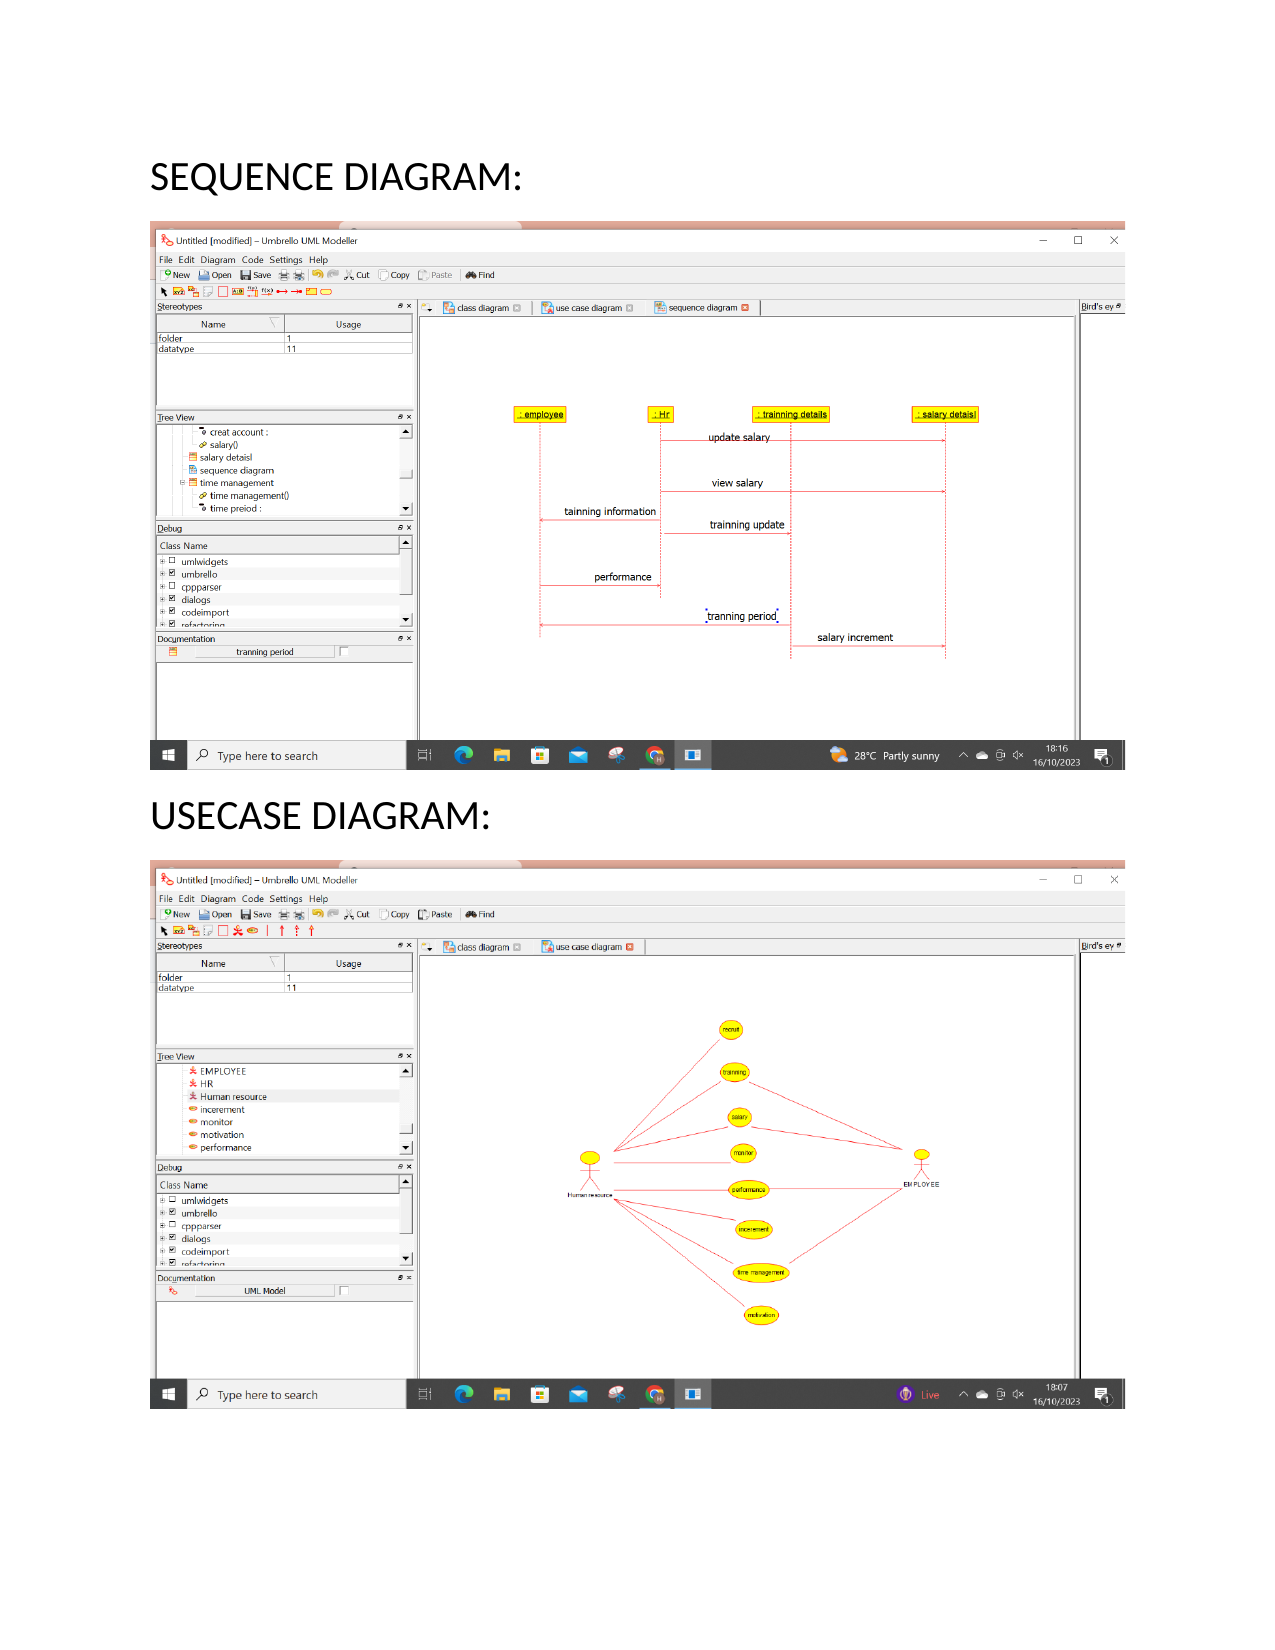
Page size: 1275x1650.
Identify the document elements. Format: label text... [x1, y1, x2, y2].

picture [150, 860, 1125, 1409]
text SEQUENCE DIAGRAM: [150, 150, 1125, 201]
text USECASE DIAGRAM: [150, 789, 1125, 840]
picture [150, 221, 1125, 770]
